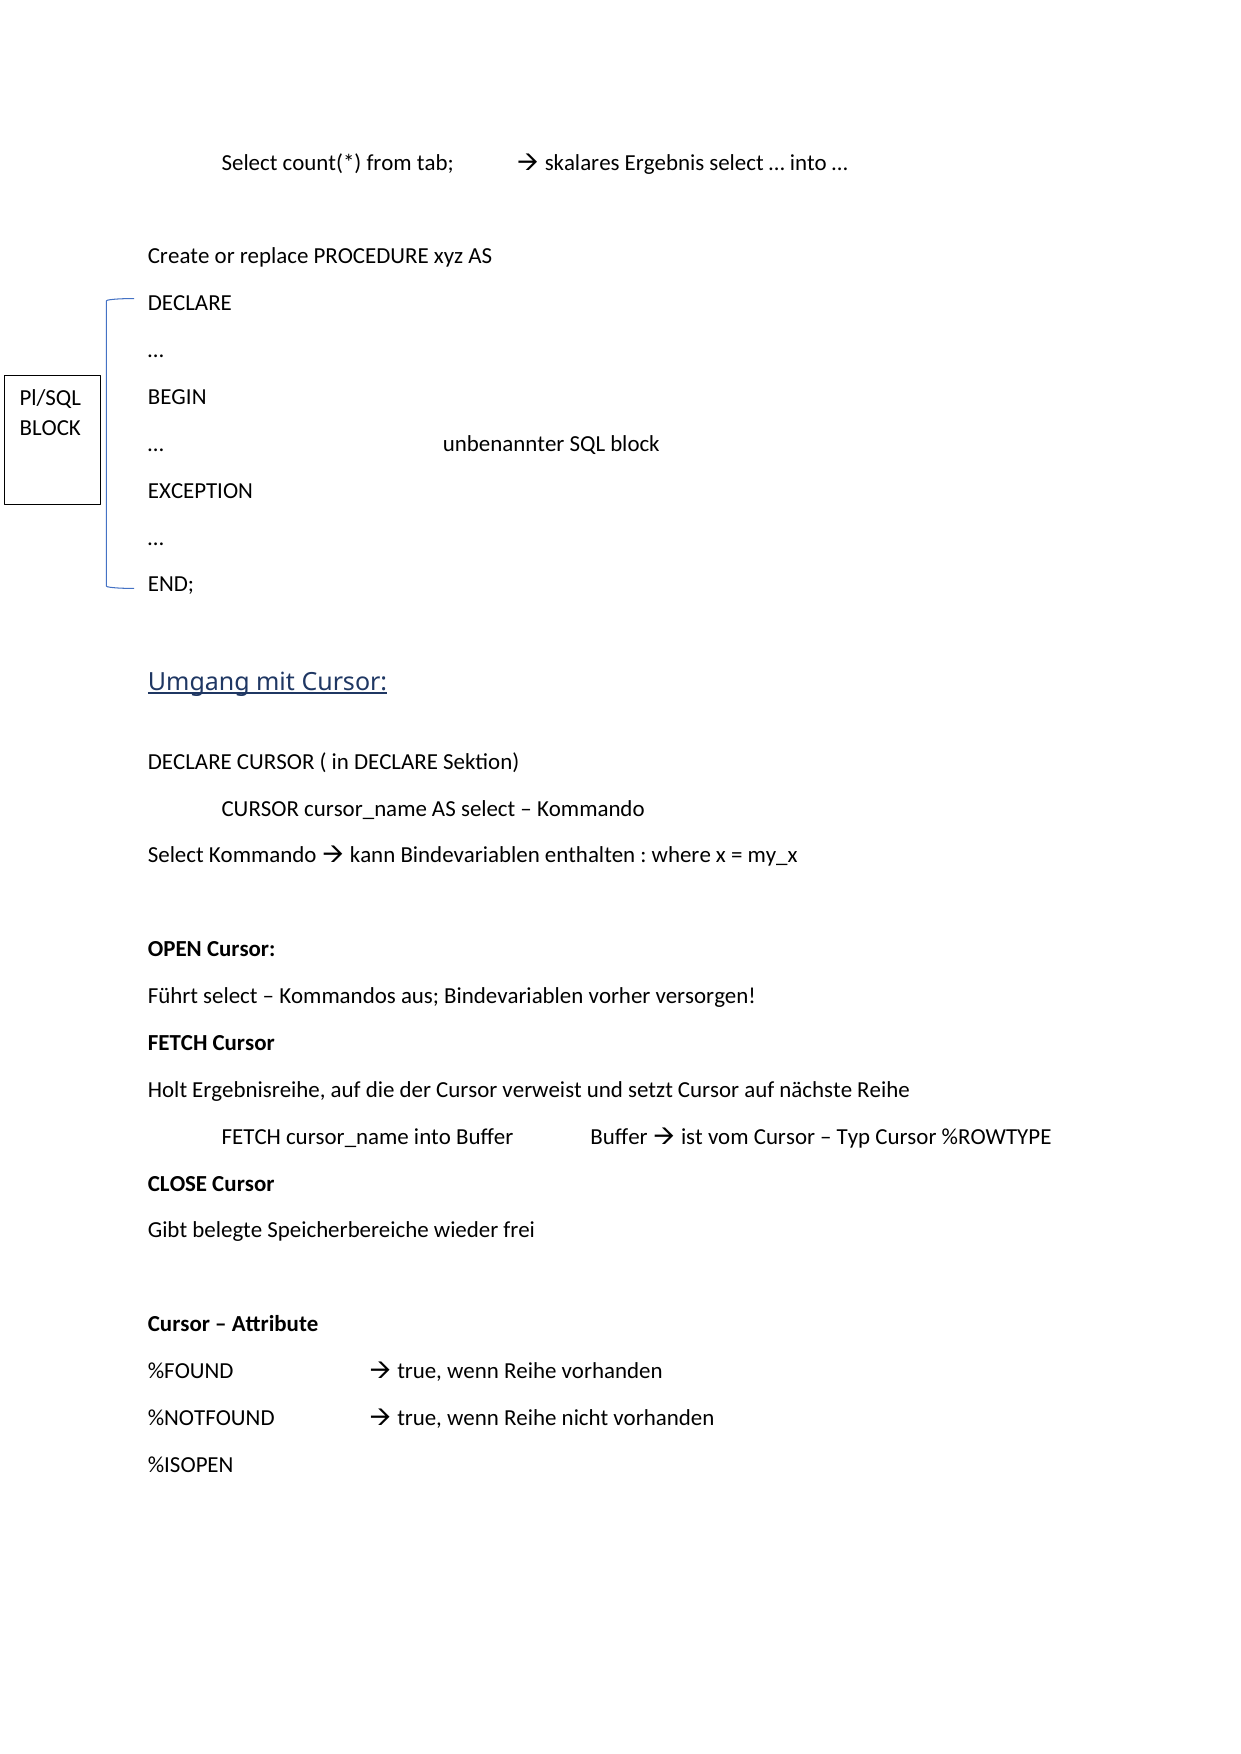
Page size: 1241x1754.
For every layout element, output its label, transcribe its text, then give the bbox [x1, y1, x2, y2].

text DECLARE [148, 288, 1093, 316]
text OPEN Cursor: [148, 934, 1093, 962]
text Führt select – Kommandos aus; Bindevariablen vorher versorgen! [148, 981, 1093, 1009]
text CLOSE Cursor [148, 1169, 1093, 1197]
text END; [148, 569, 1093, 597]
text Gibt belegte Speicherbereiche wieder frei [148, 1216, 1093, 1244]
text … [148, 335, 1093, 363]
text Create or replace PROCEDURE xyz AS [148, 241, 1093, 269]
text %FOUND true, wenn Reihe vorhanden [148, 1356, 1093, 1384]
text … unbenannter SQL block [148, 429, 1093, 457]
text DECLARE CURSOR ( in DECLARE Sektion) [148, 747, 1093, 775]
text Holt Ergebnisreihe, auf die der Cursor verweist und setzt Cursor auf nächste Reihe [148, 1075, 1093, 1103]
text Select Kommando kann Bindevariablen enthalten : where x = my_x [148, 841, 1093, 869]
text Cursor – Attribute [148, 1309, 1093, 1337]
text EXCEPTION [148, 476, 1093, 504]
text %ISOPEN [148, 1450, 1093, 1478]
text BEGIN [148, 382, 1093, 410]
text FETCH Cursor [148, 1028, 1093, 1056]
text … [148, 523, 1093, 551]
text FETCH cursor_name into Buffer Buffer ist vom Cursor – Typ Cursor %ROWTYPE [148, 1122, 1093, 1150]
text CURSOR cursor_name AS select – Kommando [148, 794, 1093, 822]
text Select count(*) from tab; skalares Ergebnis select … into … [148, 148, 1093, 176]
subtitle Umgang mit Cursor: [148, 663, 1093, 697]
text %NOTFOUND true, wenn Reihe nicht vorhanden [148, 1403, 1093, 1431]
